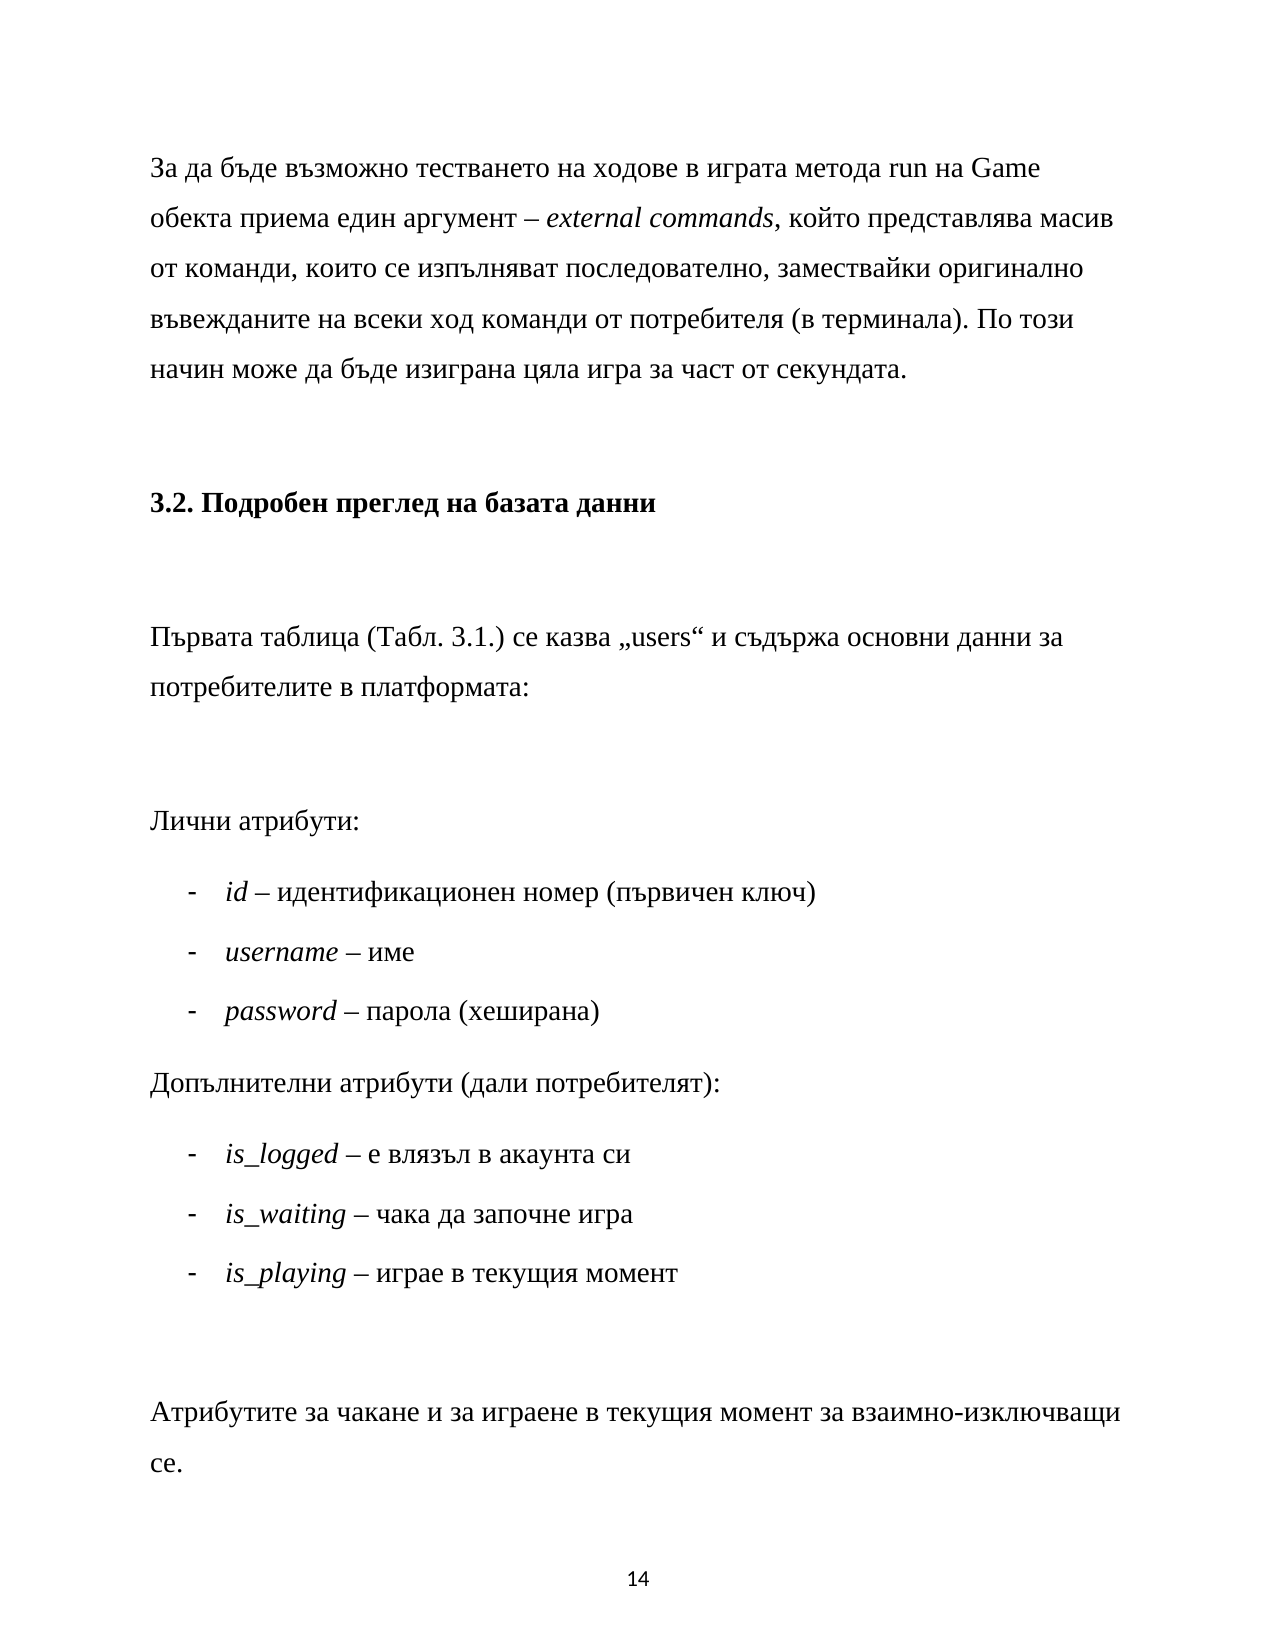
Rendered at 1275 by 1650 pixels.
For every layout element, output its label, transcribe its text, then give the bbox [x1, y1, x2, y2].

list is_playing – играе в текущия момент [187, 1251, 1125, 1291]
list username – име [187, 930, 1125, 969]
list is_logged – е влязъл в акаунта си [187, 1132, 1125, 1172]
list is_waiting – чака да започне игра [187, 1192, 1125, 1232]
text Атрибутите за чакане и за играене в текущия момент за взаимно-изключващи се. [150, 1394, 1125, 1478]
text 3.2. Подробен преглед на базата данни [150, 485, 1125, 519]
list password – парола (хеширана) [187, 989, 1125, 1029]
text Лични атрибути: [150, 803, 1125, 837]
list id – идентификационен номер (първичен ключ) [187, 870, 1125, 910]
text Първата таблица (Табл. 3.1.) се казва „users“ и съдържа основни данни за потребителите в платформата: [150, 619, 1125, 703]
text За да бъде възможно тестването на ходове в играта метода run на Game обекта приема един аргумент – external commands, който представлява масив от команди, които се изпълняват последователно, замествайки оригинално въвежданите на всеки ход команди от потребителя (в терминала). По този начин може да бъде изиграна цяла игра за част от секундата. [150, 150, 1125, 385]
text Допълнителни атрибути (дали потребителят): [150, 1066, 1125, 1099]
